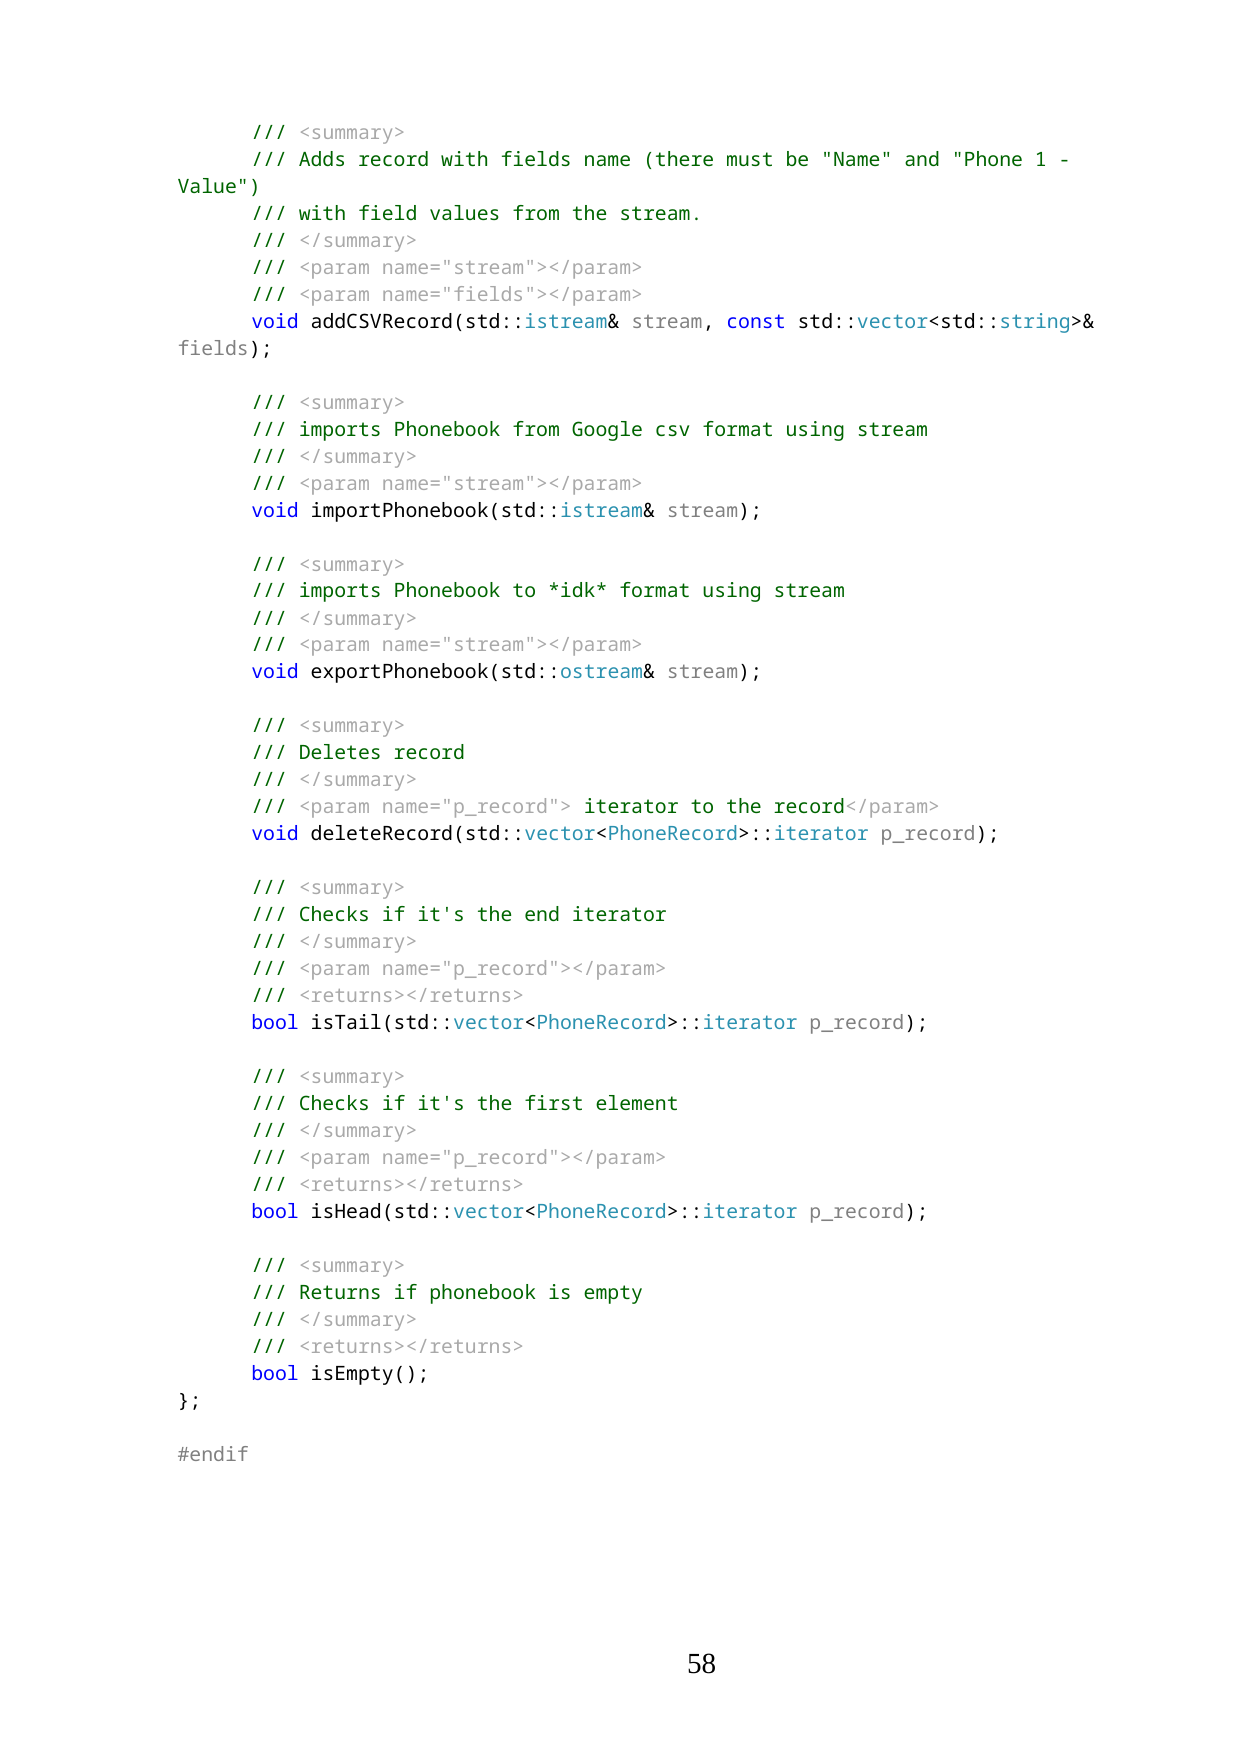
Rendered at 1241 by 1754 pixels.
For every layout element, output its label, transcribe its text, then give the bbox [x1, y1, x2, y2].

text /// </summary> [177, 226, 1152, 253]
text bool isTail(std::vector<PhoneRecord>::iterator p_record); [177, 1008, 1152, 1035]
text void deleteRecord(std::vector<PhoneRecord>::iterator p_record); [177, 819, 1152, 847]
text /// <summary> [177, 550, 1152, 577]
text /// <param name="p_record"></param> [177, 1143, 1152, 1170]
text /// with field values from the stream. [177, 199, 1152, 226]
text /// <returns></returns> [177, 1332, 1152, 1359]
text /// <param name="stream"></param> [177, 631, 1152, 658]
text /// <param name="stream"></param> [177, 253, 1152, 280]
text /// </summary> [177, 766, 1152, 793]
text /// <param name="stream"></param> [177, 469, 1152, 496]
text /// <param name="p_record"> iterator to the record</param> [177, 793, 1152, 819]
text /// <summary> [177, 1062, 1152, 1089]
text bool isEmpty(); [177, 1359, 1152, 1386]
text /// imports Phonebook to *idk* format using stream [177, 577, 1152, 604]
text void exportPhonebook(std::ostream& stream); [177, 658, 1152, 685]
text /// <param name="p_record"></param> [177, 954, 1152, 981]
text /// <param name="fields"></param> [177, 280, 1152, 307]
text /// Checks if it's the first element [177, 1089, 1152, 1116]
text }; [177, 1386, 1152, 1413]
text /// <summary> [177, 712, 1152, 739]
text /// <summary> [177, 388, 1152, 415]
text /// </summary> [177, 1116, 1152, 1143]
text /// </summary> [177, 604, 1152, 631]
text /// <summary> [177, 118, 1152, 145]
text void importPhonebook(std::istream& stream); [177, 496, 1152, 523]
text /// Deletes record [177, 739, 1152, 766]
text /// </summary> [177, 1305, 1152, 1332]
text #endif [177, 1440, 1152, 1467]
text void addCSVRecord(std::istream& stream, const std::vector<std::string>& fields); [177, 307, 1152, 361]
text /// </summary> [177, 442, 1152, 469]
text bool isHead(std::vector<PhoneRecord>::iterator p_record); [177, 1197, 1152, 1224]
text /// imports Phonebook from Google csv format using stream [177, 415, 1152, 442]
text /// <summary> [177, 1251, 1152, 1278]
text /// </summary> [177, 927, 1152, 954]
text /// Returns if phonebook is empty [177, 1278, 1152, 1305]
text /// <returns></returns> [177, 1170, 1152, 1197]
text /// Adds record with fields name (there must be "Name" and "Phone 1 - Value") [177, 145, 1152, 199]
text /// <returns></returns> [177, 981, 1152, 1008]
text /// <summary> [177, 873, 1152, 901]
text /// Checks if it's the end iterator [177, 901, 1152, 927]
